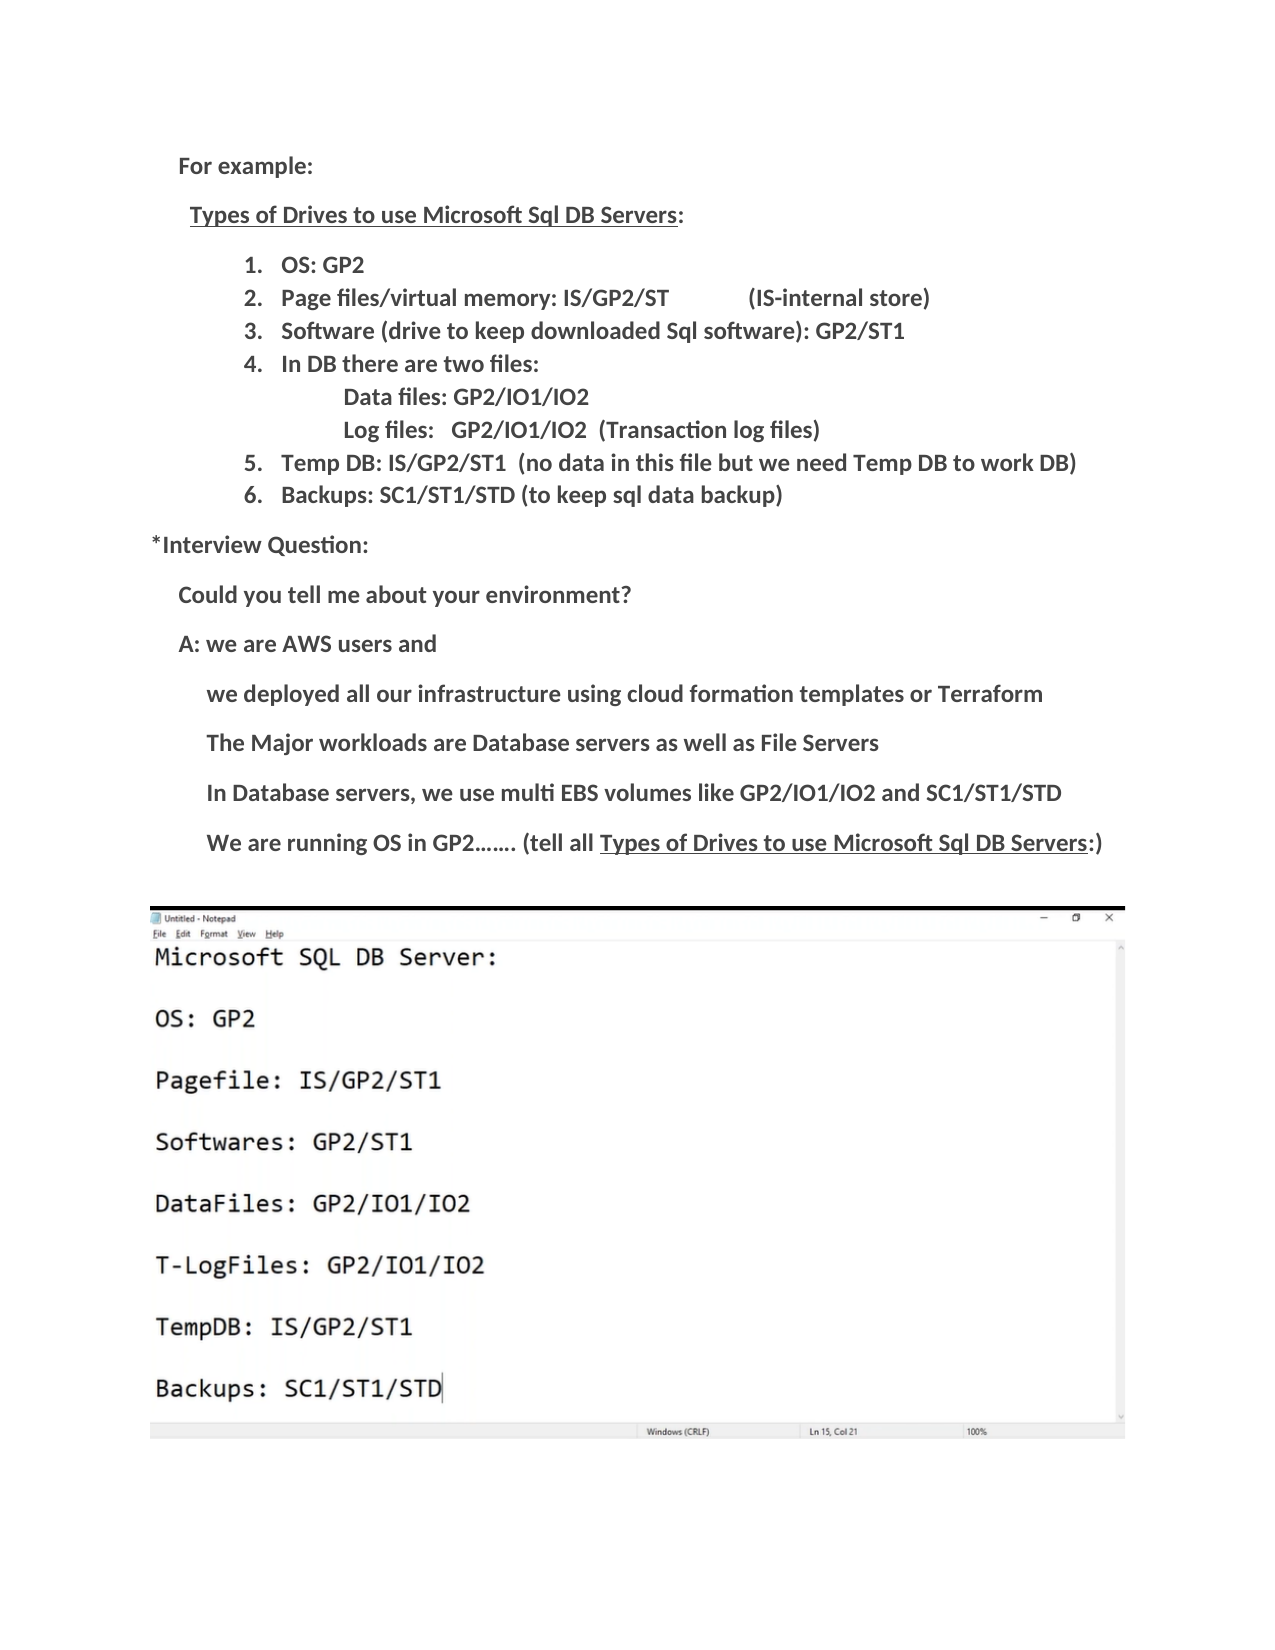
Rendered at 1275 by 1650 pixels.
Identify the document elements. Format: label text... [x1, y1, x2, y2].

picture [150, 906, 1125, 1439]
list In DB there are two files: [244, 348, 1125, 378]
text *Interview Question: [150, 529, 1125, 560]
list Backups: SC1/ST1/STD (to keep sql data backup) [244, 479, 1125, 510]
text For example: [150, 150, 1125, 181]
list Page files/virtual memory: IS/GP2/ST (IS-internal store) [244, 282, 1125, 313]
text we deployed all our infrastructure using cloud formation templates or Terraform [150, 678, 1125, 708]
text The Major workloads are Database servers as well as File Servers [150, 727, 1125, 758]
list Log files: GP2/IO1/IO2 (Transaction log files) [281, 414, 1125, 444]
text We are running OS in GP2……. (tell all Types of Drives to use Microsoft Sql DB Servers:) [150, 827, 1125, 857]
list Temp DB: IS/GP2/ST1 (no data in this file but we need Temp DB to work DB) [244, 447, 1125, 477]
text A: we are AWS users and [150, 628, 1125, 659]
list Software (drive to keep downloaded Sql software): GP2/ST1 [244, 315, 1125, 346]
text Could you tell me about your environment? [150, 579, 1125, 609]
text Types of Drives to use Microsoft Sql DB Servers: [150, 199, 1125, 230]
list OS: GP2 [244, 249, 1125, 280]
list Data files: GP2/IO1/IO2 [281, 381, 1125, 411]
text In Database servers, we use multi EBS volumes like GP2/IO1/IO2 and SC1/ST1/STD [150, 777, 1125, 808]
